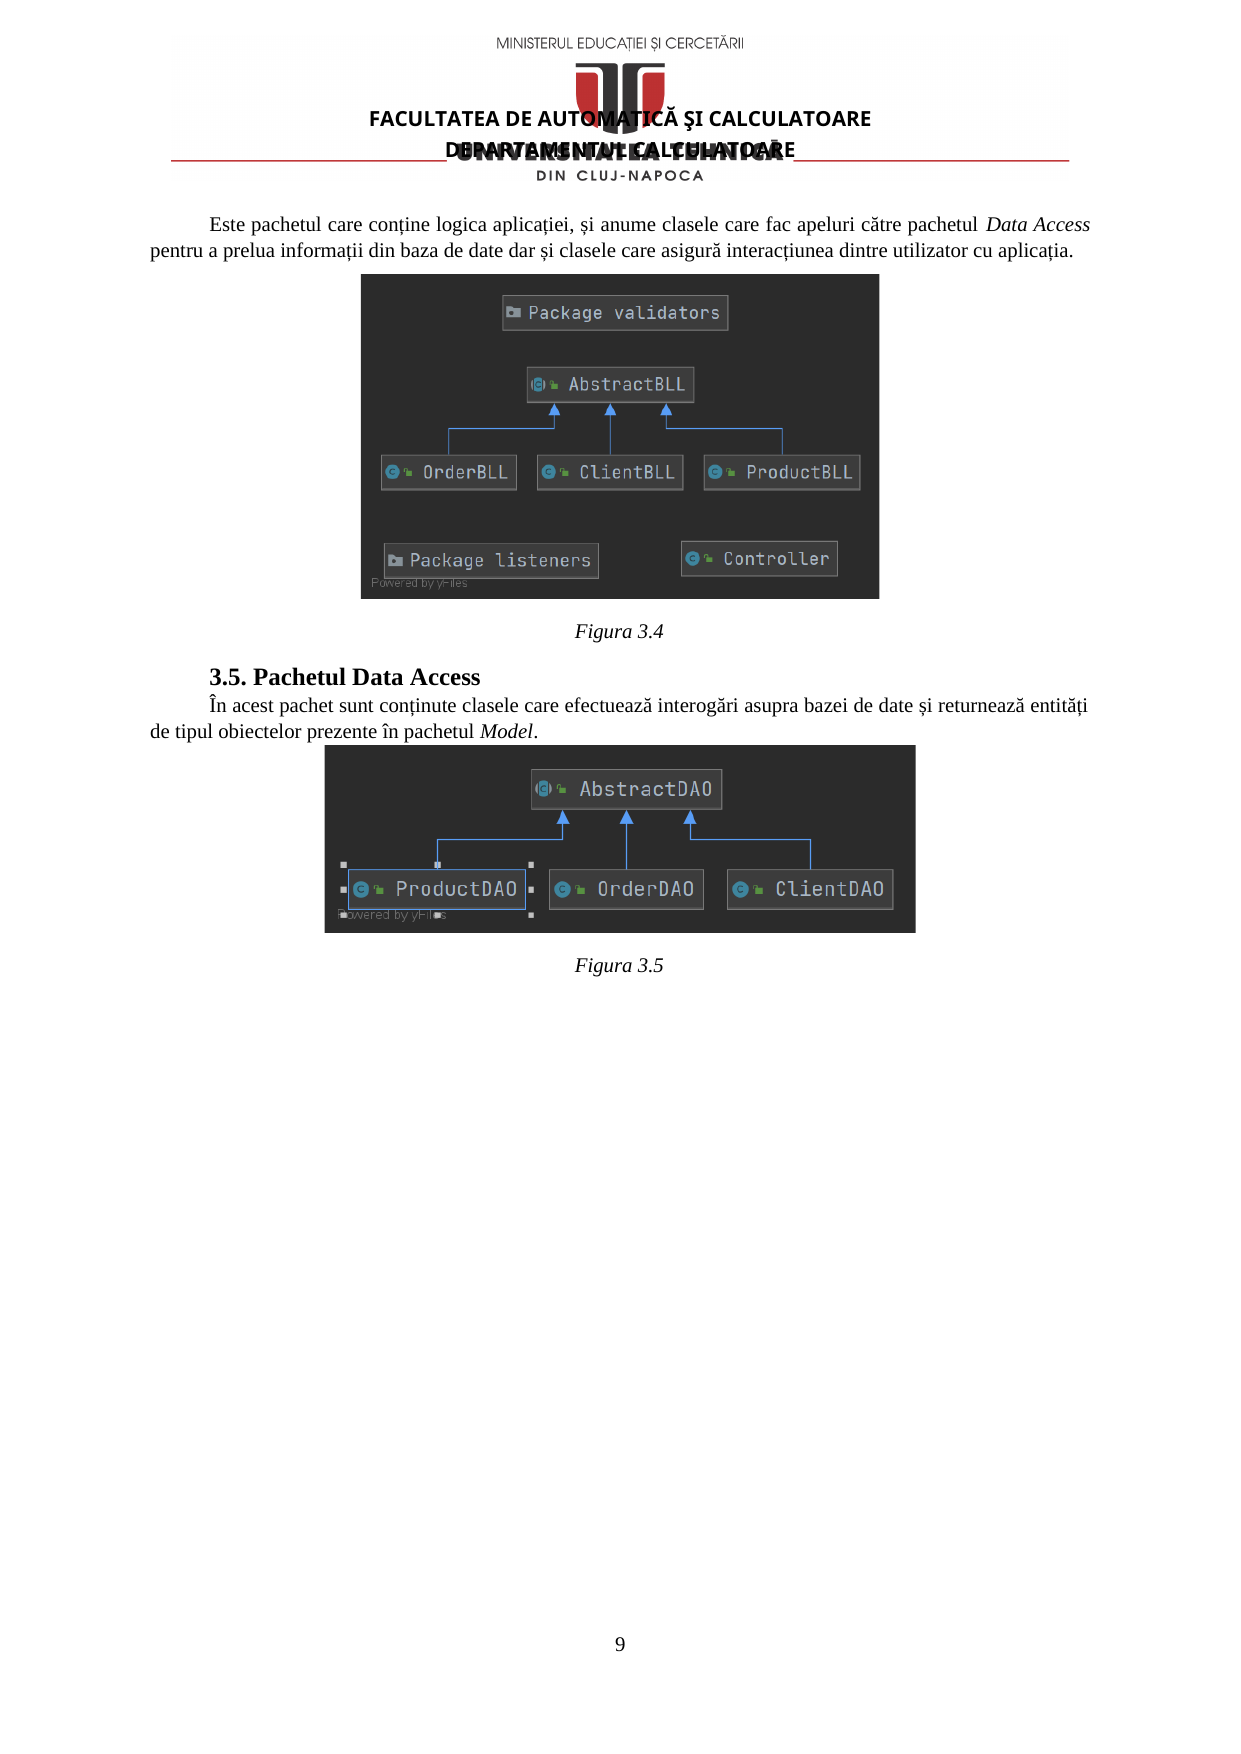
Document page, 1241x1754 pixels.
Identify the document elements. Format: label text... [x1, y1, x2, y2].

picture [171, 35, 1070, 181]
subtitle 3.5. Pachetul Data Access [150, 662, 1090, 690]
text Este pachetul care conține logica aplicației, și anume clasele care fac apeluri către pachetul Data Access pentru a prelua informații din baza de date dar și clasele care asigură interacțiunea dintre utilizator cu aplicația. [150, 212, 1090, 262]
picture [324, 745, 916, 933]
text În acest pachet sunt conținute clasele care efectuează interogări asupra bazei de date și returnează entități de tipul obiectelor prezente în pachetul Model. [150, 693, 1090, 743]
picture [360, 274, 880, 599]
